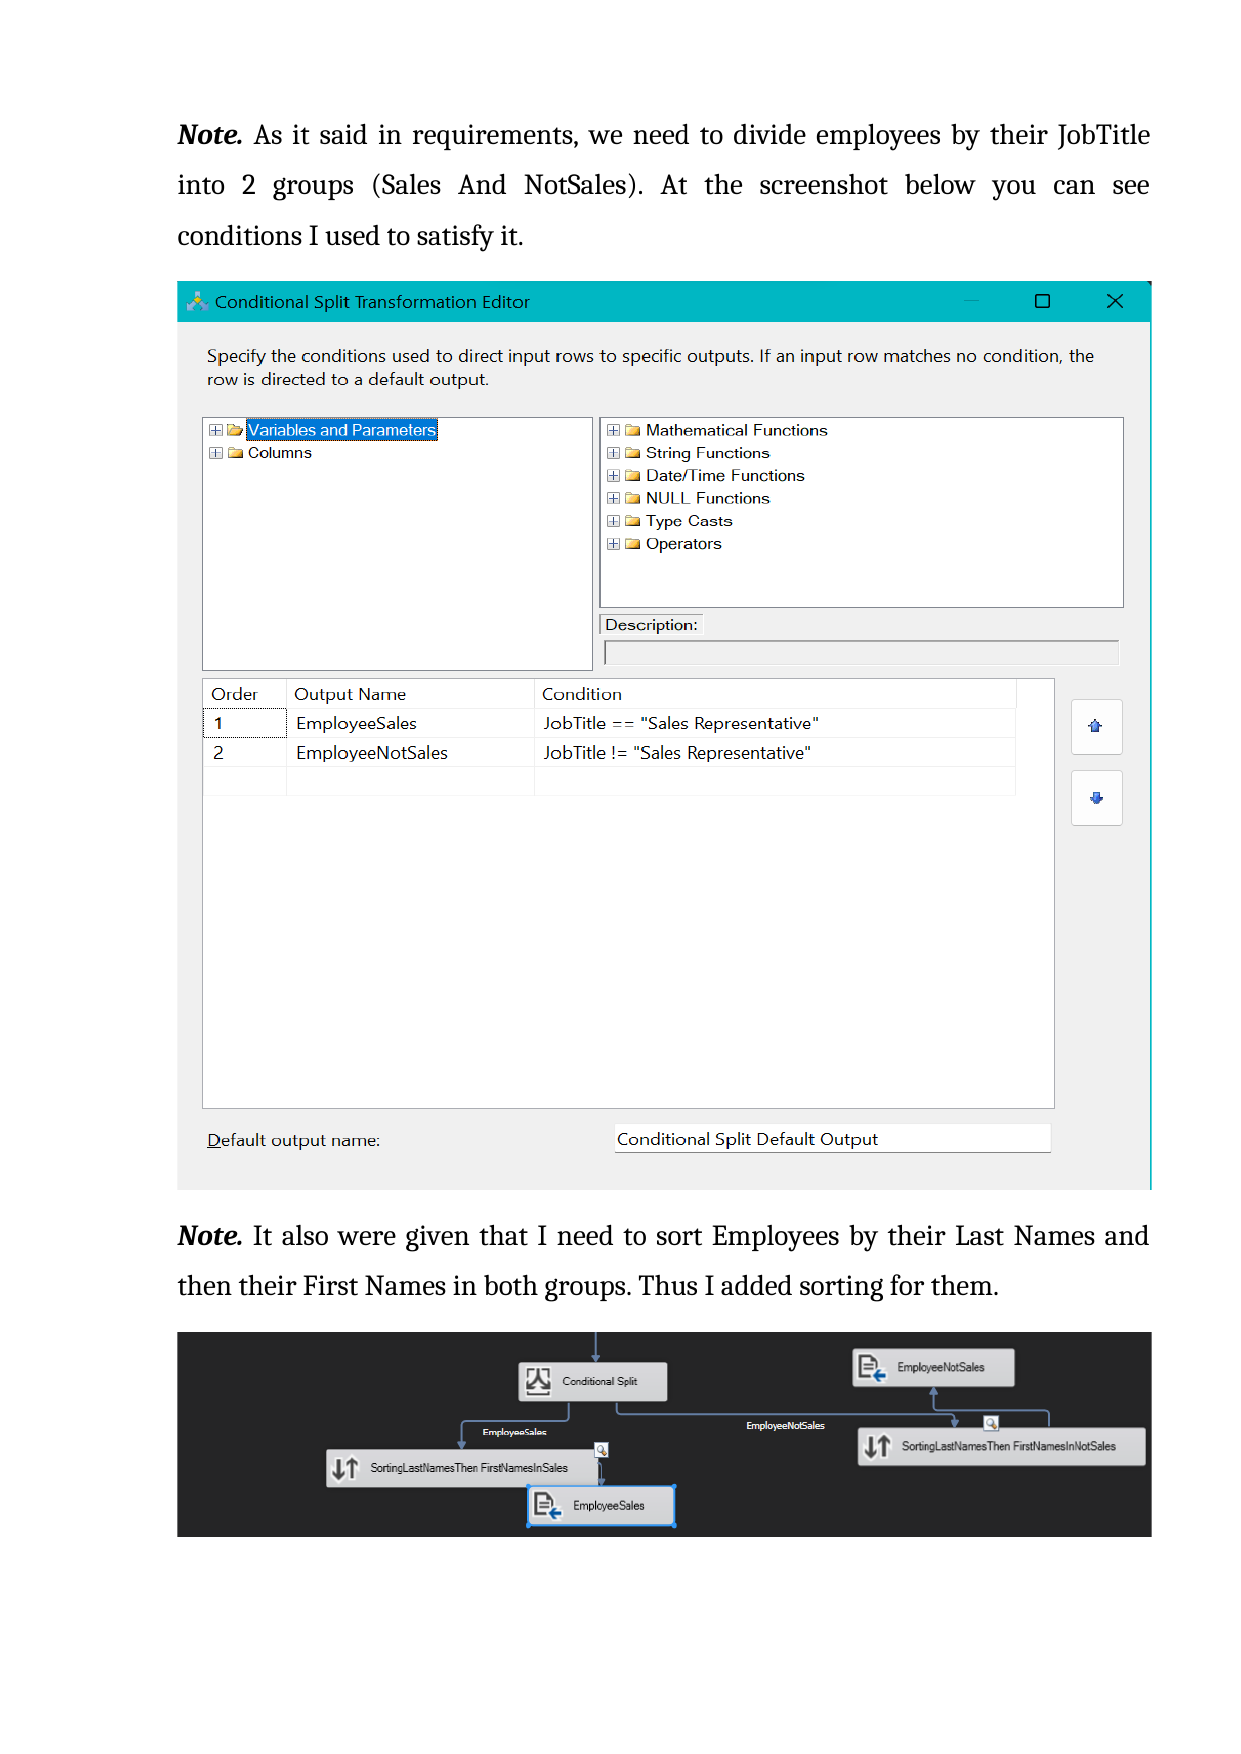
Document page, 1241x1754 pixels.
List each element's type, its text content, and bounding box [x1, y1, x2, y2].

picture [177, 1332, 1152, 1537]
text Note. As it said in requirements, we need to divide employees by their JobTitle into 2 groups (Sales And NotSales). At the screenshot below you can see conditions I used to satisfy it. [177, 118, 1152, 252]
picture [177, 281, 1152, 1190]
text Note. It also were given that I need to sort Employees by their Last Names and then their First Names in both groups. Thus I added sorting for them. [177, 1219, 1152, 1303]
